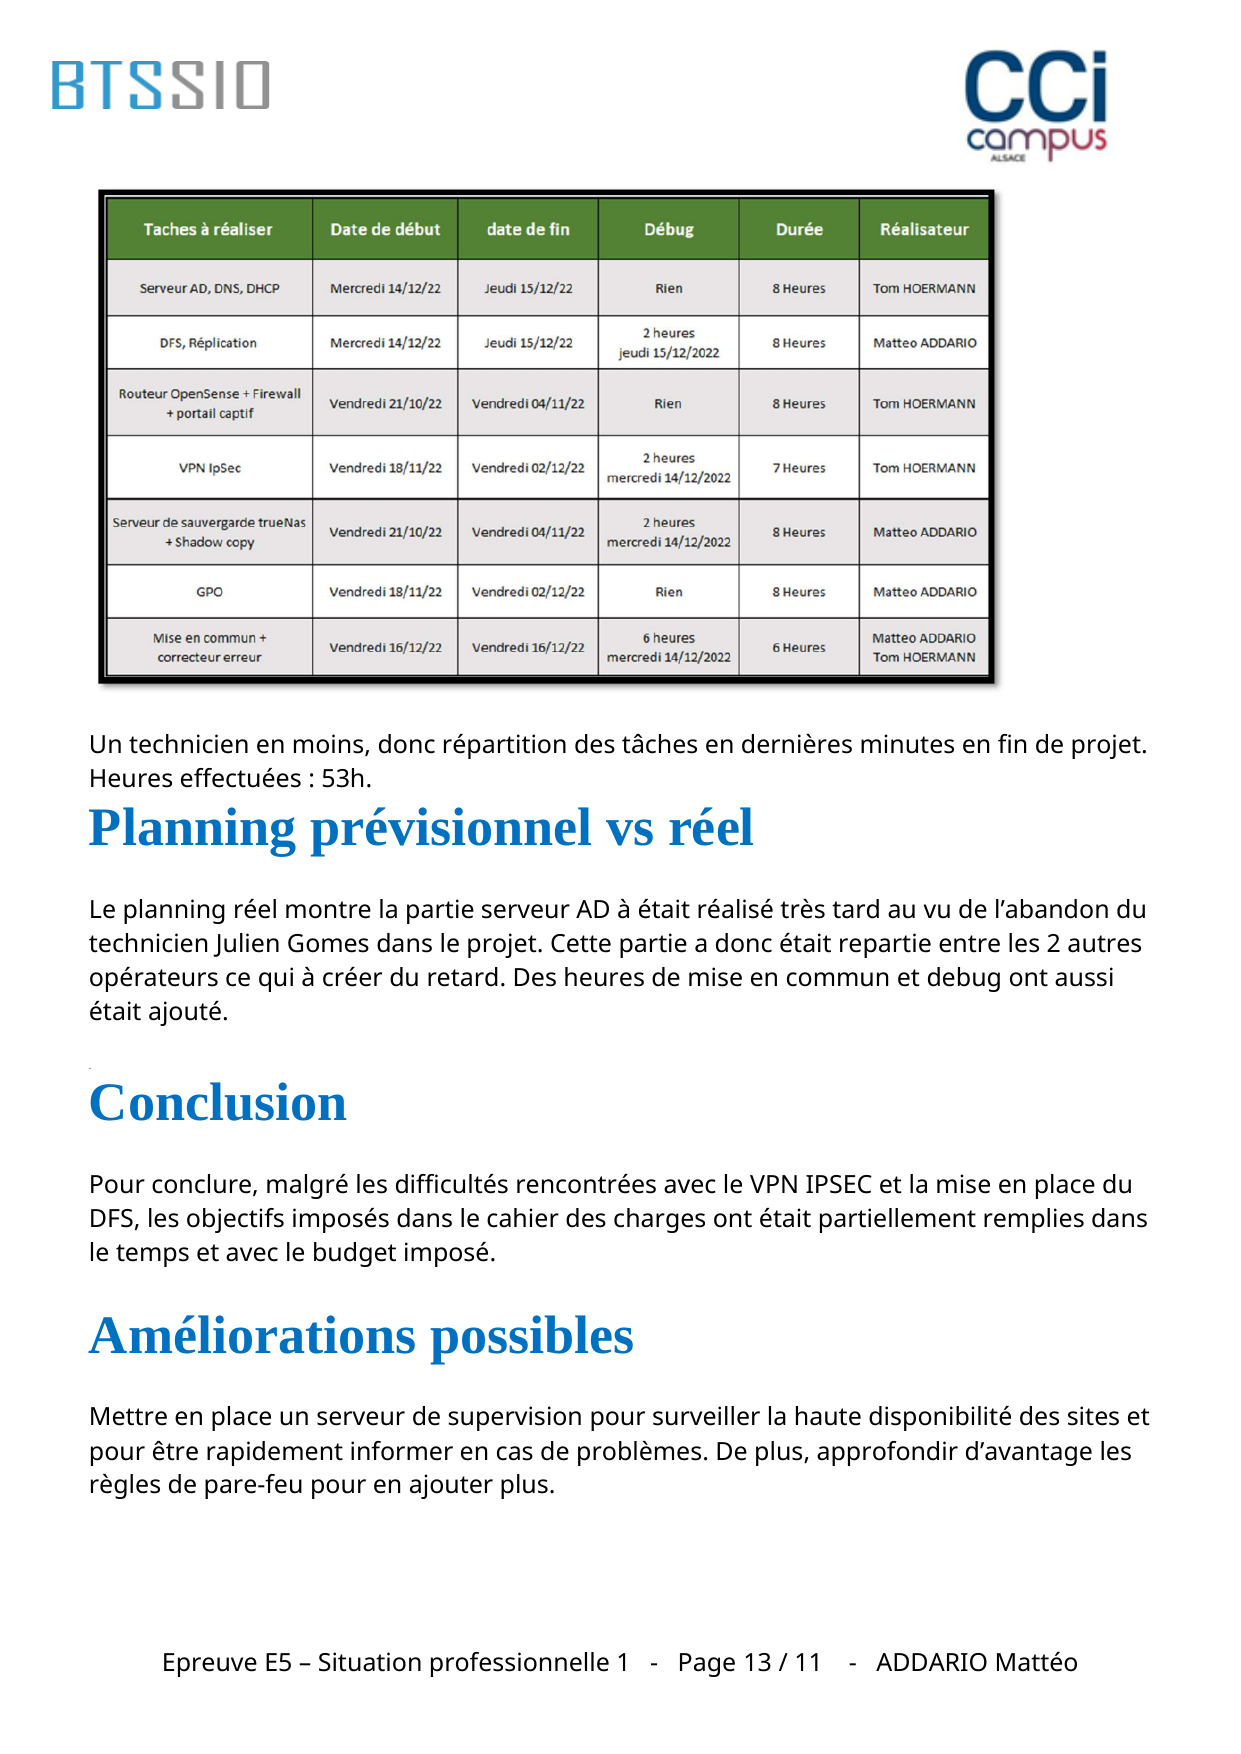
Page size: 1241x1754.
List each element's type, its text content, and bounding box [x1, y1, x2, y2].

text Heures effectuées : 53h. [89, 761, 1152, 795]
subtitle Conclusion [89, 1070, 1152, 1132]
picture [957, 27, 1131, 171]
text Un technicien en moins, donc répartition des tâches en dernières minutes en fin de projet. [89, 727, 1152, 761]
text Pour conclure, malgré les difficultés rencontrées avec le VPN IPSEC et la mise en place du DFS, les objectifs imposés dans le cahier des charges ont était partiellement remplies dans le temps et avec le budget imposé. [89, 1166, 1152, 1269]
picture [52, 61, 270, 109]
picture [88, 177, 1005, 693]
subtitle Planning prévisionnel vs réel [89, 795, 1152, 857]
subtitle Améliorations possibles [89, 1303, 1152, 1365]
text Mettre en place un serveur de supervision pour surveiller la haute disponibilité des sites et pour être rapidement informer en cas de problèmes. De plus, approfondir d’avantage les règles de pare-feu pour en ajouter plus. [89, 1399, 1152, 1501]
text Le planning réel montre la partie serveur AD à était réalisé très tard au vu de l’abandon du technicien Julien Gomes dans le projet. Cette partie a donc était repartie entre les 2 autres opérateurs ce qui à créer du retard. Des heures de mise en commun et debug ont aussi était ajouté. [89, 891, 1152, 1028]
